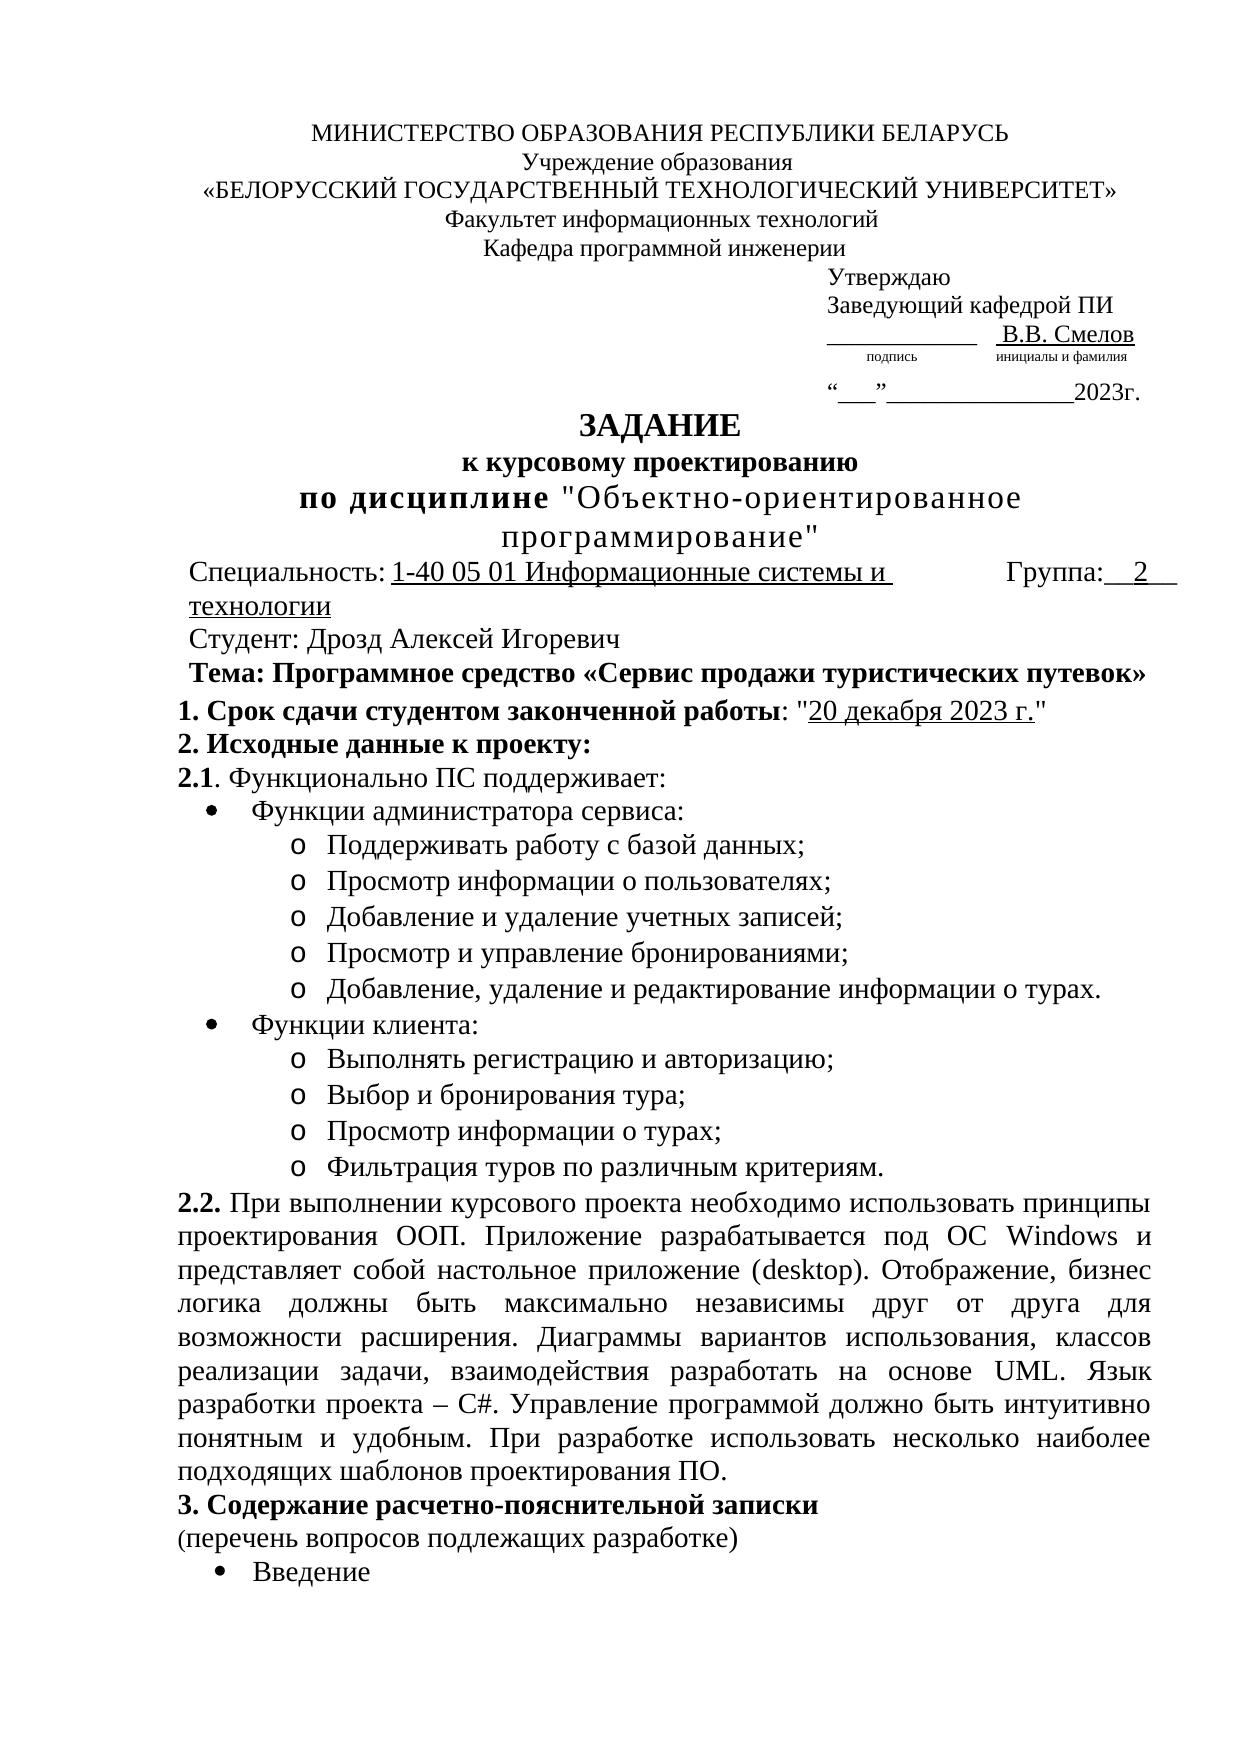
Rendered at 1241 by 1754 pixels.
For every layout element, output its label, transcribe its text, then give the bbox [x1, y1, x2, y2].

table_header Специальность: 1-40 05 01 Информационные системы и технологии Студент: Дрозд Алексей Игоревич [177, 554, 994, 655]
text ____________ В.В. Смелов [783, 319, 1152, 348]
text Заведующий кафедрой ПИ [783, 291, 1152, 319]
list Добавление, удаление и редактирование информации о турах. [289, 971, 1152, 1007]
text ЗАДАНИЕ [177, 406, 1143, 444]
text (перечень вопросов подлежащих разработке) [177, 1520, 1152, 1554]
text Факультет информационных технологий Кафедра программной инженерии [177, 204, 1152, 262]
text 2.2. При выполнении курсового проекта необходимо использовать принципы проектирования ООП. Приложение разрабатывается под ОС Windows и представляет собой настольное приложение (desktop). Отображение, бизнес логика должны быть максимально независимы друг от друга для возможности расширения. Диаграммы вариантов использования, классов реализации задачи, взаимодействия разработать на основе UML. Язык разработки проекта – C#. Управление программой должно быть интуитивно понятным и удобным. При разработке использовать несколько наиболее подходящих шаблонов проектирования ПО. [177, 1185, 1152, 1487]
list Введение [215, 1554, 1143, 1587]
text 1. Срок сдачи студентом законченной работы: "20 декабря 2023 г." [177, 693, 1152, 726]
text Учреждение образования «БЕЛОРУССКИЙ ГОСУДАРСТВЕННЫЙ ТЕХНОЛОГИЧЕСКИЙ УНИВЕРСИТЕТ» [177, 147, 1143, 204]
list Функции администратора сервиса: [206, 793, 1152, 827]
list Добавление и удаление учетных записей; [289, 899, 1152, 935]
table_header Группа:__2__ [995, 554, 1239, 655]
text 2. Исходные данные к проекту: [177, 726, 1152, 760]
text 3. Содержание расчетно-пояснительной записки [177, 1487, 1152, 1520]
text Утверждаю [783, 262, 1152, 291]
text МИНИСТЕРСТВО ОБРАЗОВАНИЯ РЕСПУБЛИКИ БЕЛАРУСЬ [177, 118, 1143, 147]
text 2.1. Функционально ПС поддерживает: [177, 760, 1152, 793]
list Поддерживать работу c базой данных; [289, 827, 1152, 863]
text “___”_______________2023г. [783, 377, 1152, 406]
list Выполнять регистрацию и авторизацию; [289, 1041, 1152, 1077]
text по дисциплине "Объектно-ориентированное программирование" [177, 477, 1143, 554]
list Фильтрация туров по различным критериям. [289, 1149, 1152, 1185]
text подпись инициалы и фамилия [783, 348, 1152, 377]
list Просмотр информации о турах; [289, 1113, 1152, 1149]
list Просмотр и управление бронированиями; [289, 935, 1152, 971]
list Просмотр информации о пользователях; [289, 863, 1152, 899]
text к курсовому проектированию [177, 444, 1143, 477]
list Выбор и бронирования тура; [289, 1077, 1152, 1113]
table_cell Тема: Программное средство «Сервис продажи туристических путевок» [177, 655, 1239, 693]
list Функции клиента: [206, 1007, 1152, 1041]
